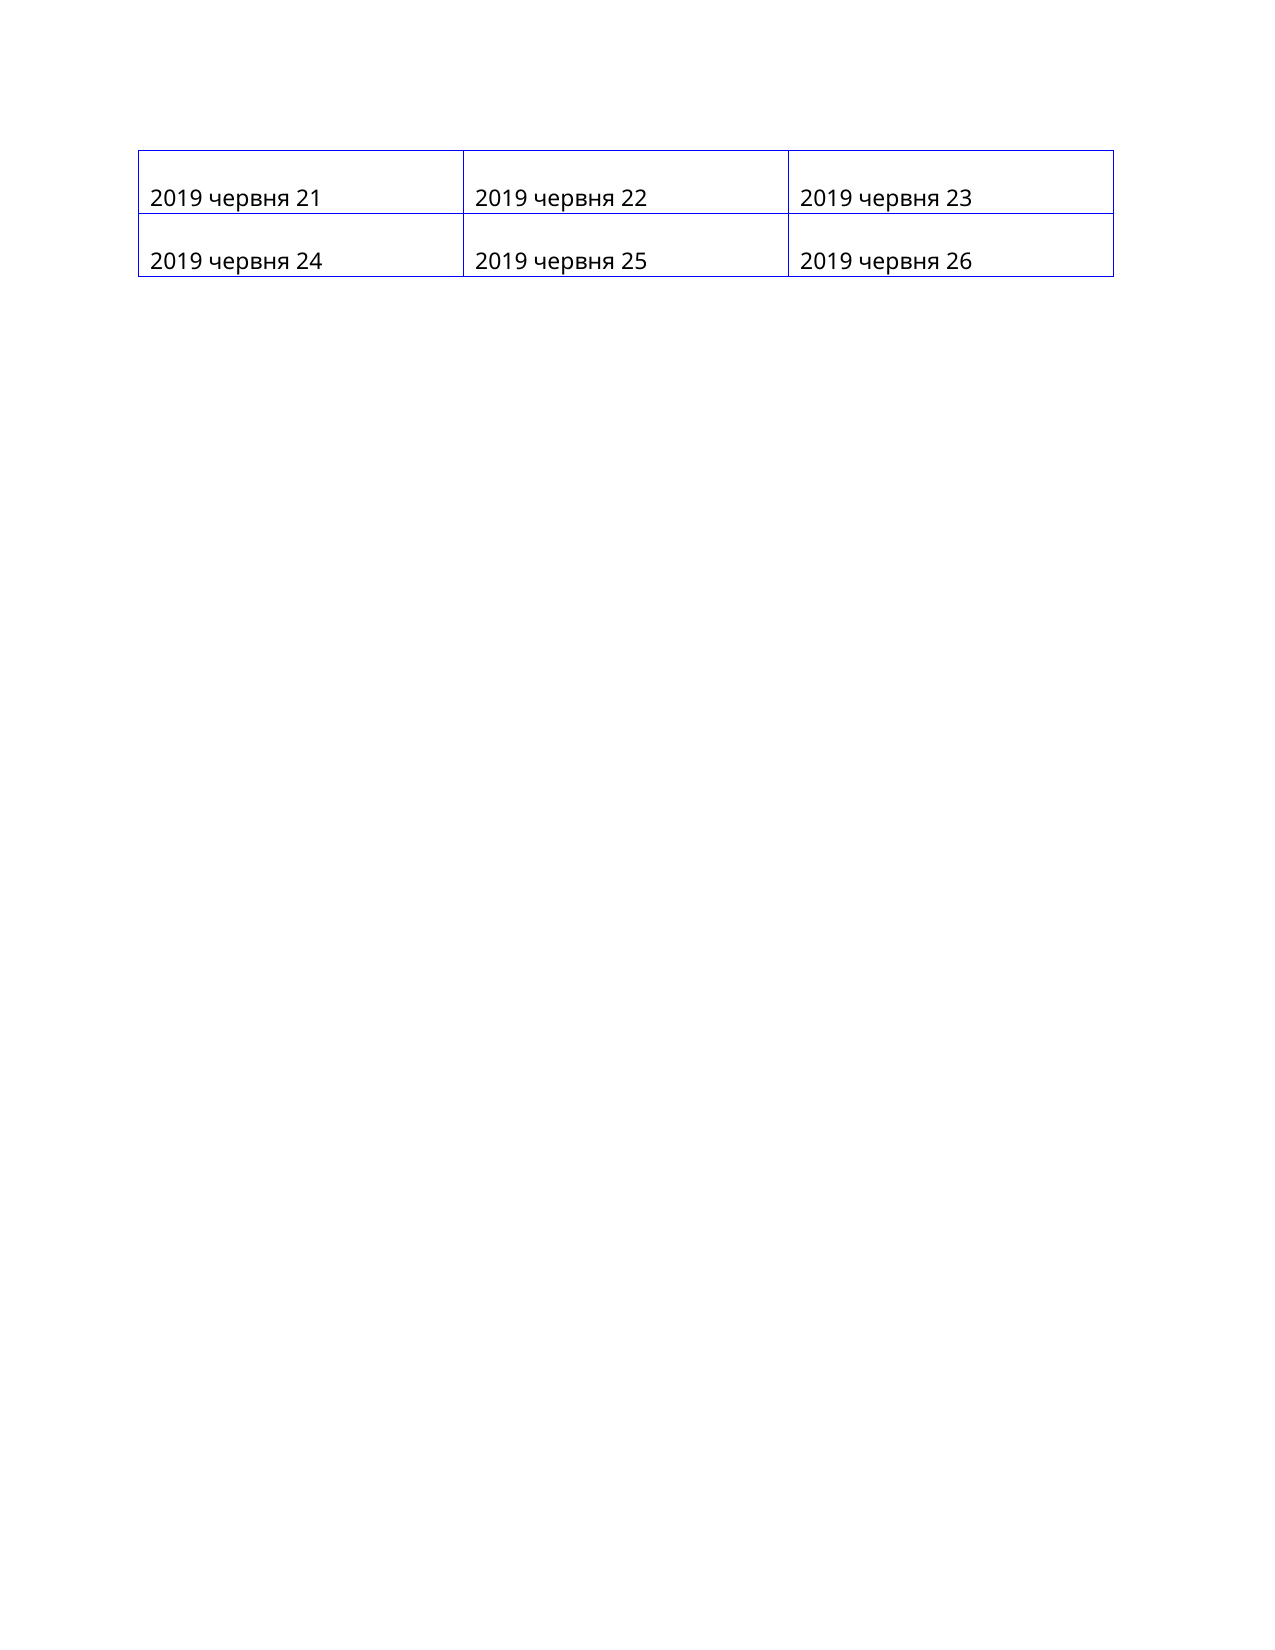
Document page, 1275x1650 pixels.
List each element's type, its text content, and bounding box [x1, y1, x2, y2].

table_cell 2019 червня 25 [464, 214, 788, 276]
table_cell 2019 червня 24 [139, 214, 463, 276]
table_header 2019 червня 23 [789, 151, 1113, 213]
table_header 2019 червня 21 [139, 151, 463, 213]
table_cell 2019 червня 26 [789, 214, 1113, 276]
table_header 2019 червня 22 [464, 151, 788, 213]
